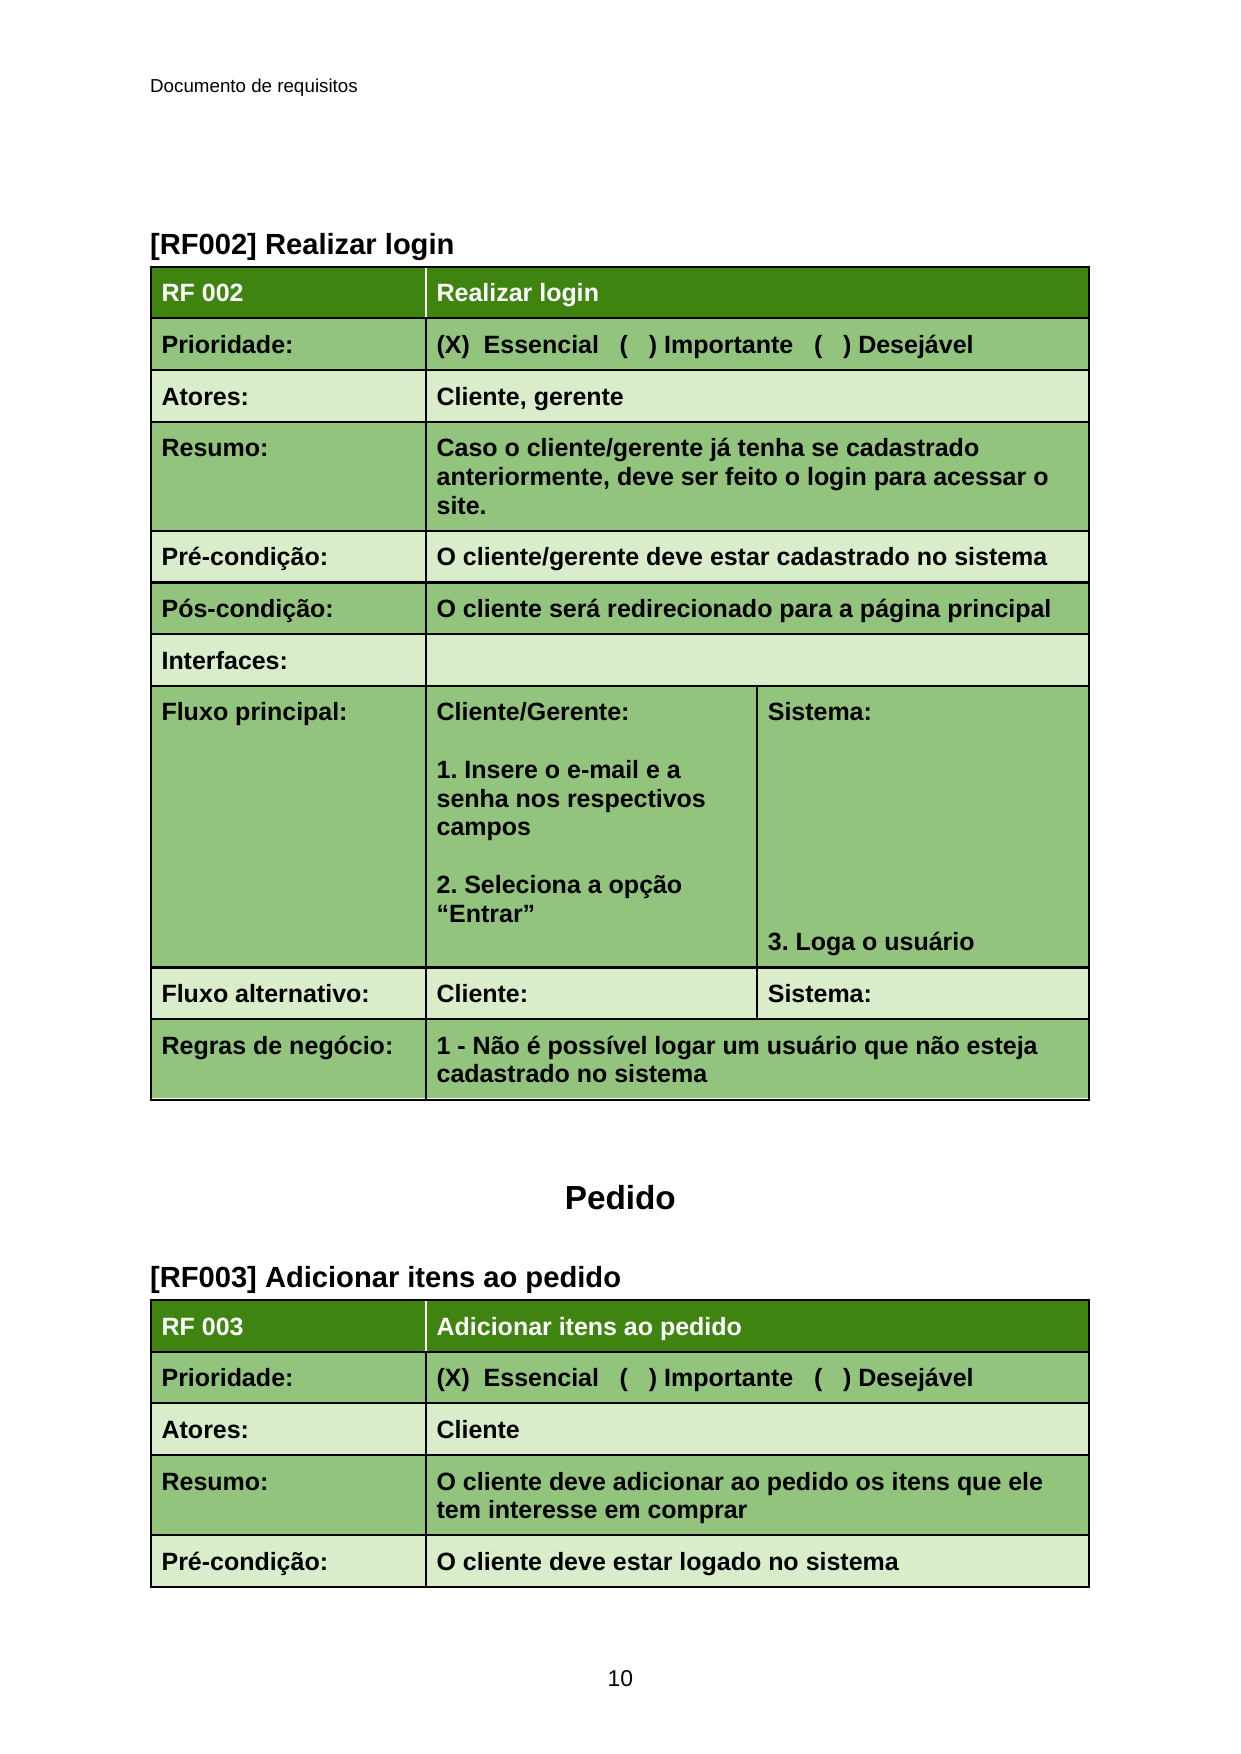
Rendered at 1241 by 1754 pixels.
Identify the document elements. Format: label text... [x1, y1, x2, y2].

table_cell O cliente será redirecionado para a página principal [427, 584, 1088, 633]
table_header RF 002 [152, 268, 425, 317]
table_cell Sistema: 3. Loga o usuário [758, 687, 1088, 966]
table_cell Pré-condição: [152, 1536, 425, 1586]
table_cell O cliente deve estar logado no sistema [427, 1536, 1088, 1586]
table_cell Cliente/Gerente: 1. Insere o e-mail e a senha nos respectivos campos 2. Seleciona a opção “Entrar” [427, 687, 756, 966]
text Pedido [150, 1178, 1090, 1216]
table_header Realizar login [427, 268, 1088, 317]
table_cell Atores: [152, 1404, 425, 1454]
table_cell Cliente, gerente [427, 371, 1088, 421]
text [RF002] Realizar login [150, 227, 1090, 261]
table_cell O cliente deve adicionar ao pedido os itens que ele tem interesse em comprar [427, 1456, 1088, 1534]
table_cell Resumo: [152, 1456, 425, 1534]
table_cell Fluxo alternativo: [152, 969, 425, 1018]
table_cell (X) Essencial ( ) Importante ( ) Desejável [427, 1353, 1088, 1402]
table_cell Resumo: [152, 423, 425, 530]
table_cell Pós-condição: [152, 584, 425, 633]
table_cell Pré-condição: [152, 532, 425, 581]
table_cell [427, 635, 1088, 685]
table_cell Prioridade: [152, 1353, 425, 1402]
table_header Adicionar itens ao pedido [427, 1301, 1088, 1351]
table_cell Fluxo principal: [152, 687, 425, 966]
table_cell Regras de negócio: [152, 1020, 425, 1098]
table_cell Prioridade: [152, 319, 425, 369]
table_cell Atores: [152, 371, 425, 421]
table_cell O cliente/gerente deve estar cadastrado no sistema [427, 532, 1088, 581]
table_cell Cliente: [427, 969, 756, 1018]
table_cell Cliente [427, 1404, 1088, 1454]
text [RF003] Adicionar itens ao pedido [150, 1260, 1090, 1294]
table_cell 1 - Não é possível logar um usuário que não esteja cadastrado no sistema [427, 1020, 1088, 1098]
table_cell (X) Essencial ( ) Importante ( ) Desejável [427, 319, 1088, 369]
table_cell Sistema: [758, 969, 1088, 1018]
table_cell Interfaces: [152, 635, 425, 685]
table_header RF 003 [152, 1301, 425, 1351]
table_cell Caso o cliente/gerente já tenha se cadastrado anteriormente, deve ser feito o login para acessar o site. [427, 423, 1088, 530]
